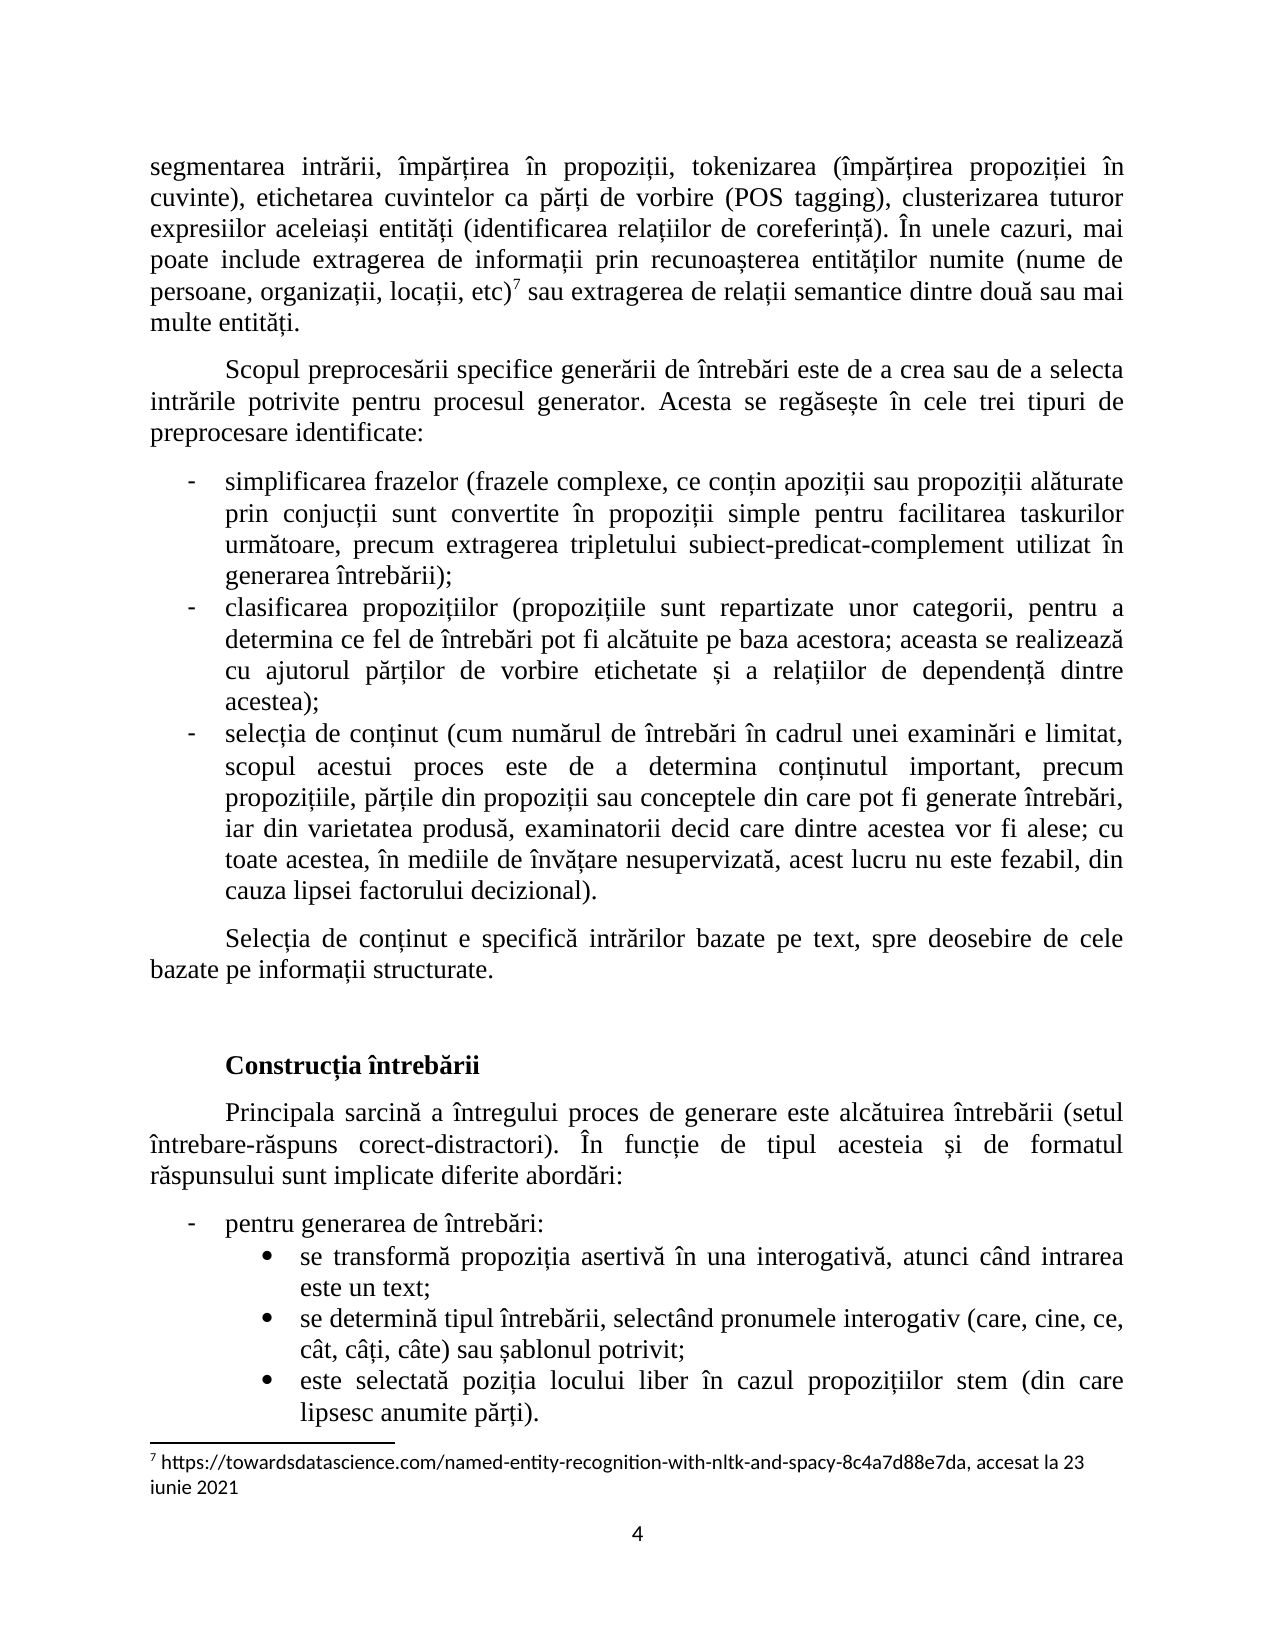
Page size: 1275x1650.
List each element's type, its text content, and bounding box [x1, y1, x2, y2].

text Scopul preprocesării specifice generării de întrebări este de a crea sau de a selecta intrările potrivite pentru procesul generator. Acesta se regăsește în cele trei tipuri de preprocesare identificate: [150, 353, 1125, 447]
list se transformă propoziția asertivă în una interogativă, atunci când intrarea este un text; [262, 1240, 1125, 1302]
text Principala sarcină a întregului proces de generare este alcătuirea întrebării (setul întrebare-răspuns corect-distractori). În funcție de tipul acesteia și de formatul răspunsului sunt implicate diferite abordări: [150, 1097, 1125, 1190]
text Construcția întrebării [150, 1049, 1125, 1080]
list clasificarea propozițiilor (propozițiile sunt repartizate unor categorii, pentru a determina ce fel de întrebări pot fi alcătuite pe baza acestora; aceasta se realizează cu ajutorul părților de vorbire etichetate și a relațiilor de dependență dintre acestea); [187, 590, 1125, 717]
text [150, 150, 1125, 337]
list pentru generarea de întrebări: [187, 1207, 1125, 1240]
text Selecția de conținut e specifică intrărilor bazate pe text, spre deosebire de cele bazate pe informații structurate. [150, 922, 1125, 984]
list selecția de conținut (cum numărul de întrebări în cadrul unei examinări e limitat, scopul acestui proces este de a determina conținutul important, precum propozițiile, părțile din propoziții sau conceptele din care pot fi generate întrebări, iar din varietatea produsă, examinatorii decid care dintre acestea vor fi alese; cu toate acestea, în mediile de învățare nesupervizată, acest lucru nu este fezabil, din cauza lipsei factorului decizional). [187, 717, 1125, 905]
list se determină tipul întrebării, selectând pronumele interogativ (care, cine, ce, cât, câți, câte) sau șablonul potrivit; [262, 1302, 1125, 1364]
list este selectată poziția locului liber în cazul propozițiilor stem (din care lipsesc anumite părți). [262, 1364, 1125, 1427]
list simplificarea frazelor (frazele complexe, ce conțin apoziții sau propoziții alăturate prin conjucții sunt convertite în propoziții simple pentru facilitarea taskurilor următoare, precum extragerea tripletului subiect-predicat-complement utilizat în generarea întrebării); [187, 464, 1125, 590]
